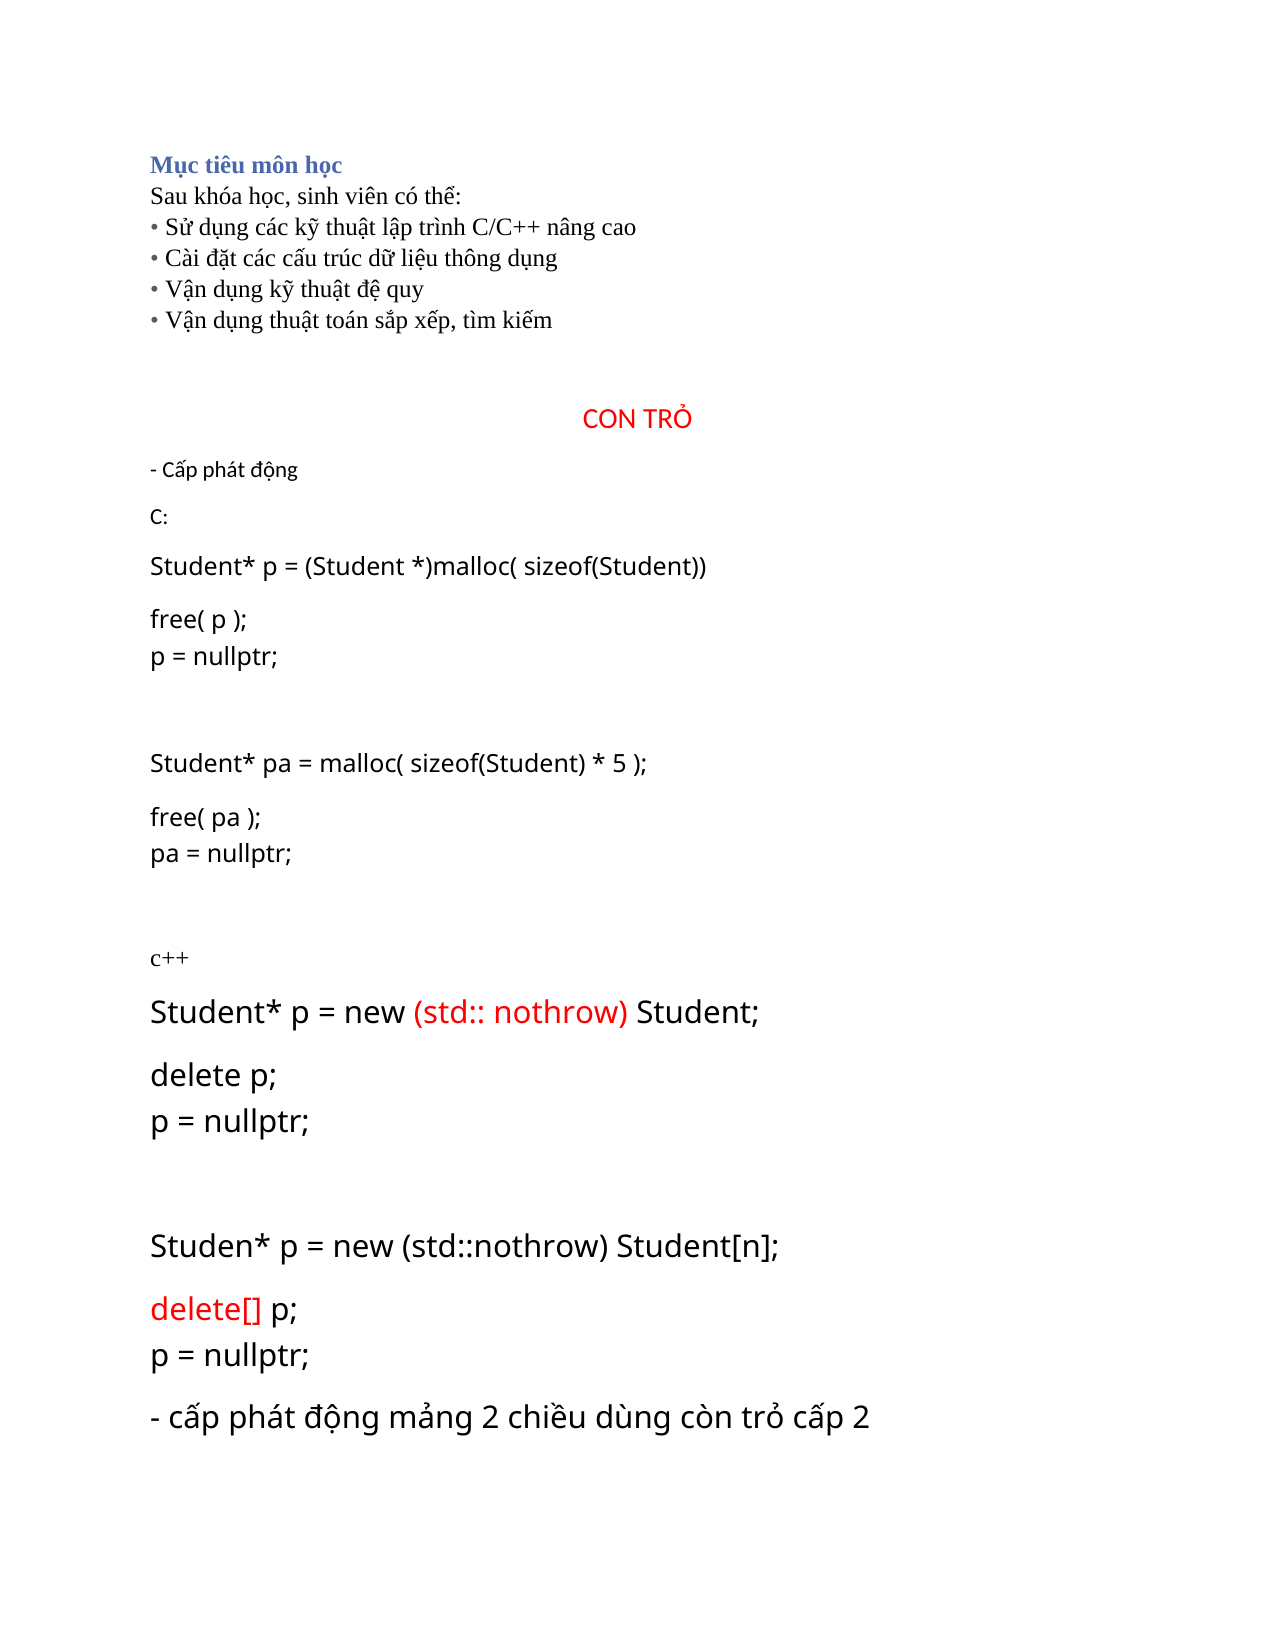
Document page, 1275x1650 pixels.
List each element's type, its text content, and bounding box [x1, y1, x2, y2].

text Student* p = (Student *)malloc( sizeof(Student)) [150, 549, 1125, 583]
text Student* pa = malloc( sizeof(Student) * 5 ); [150, 746, 1125, 780]
text Studen* p = new (std::nothrow) Student[n]; [150, 1224, 1125, 1267]
text delete p; p = nullptr; [150, 1053, 1125, 1142]
text C: [150, 502, 1125, 530]
text delete[] p; p = nullptr; [150, 1287, 1125, 1375]
text c++ [150, 943, 1125, 972]
text Mục tiêu môn học Sau khóa học, sinh viên có thể: • Sử dụng các kỹ thuật lập trình C/C++ nâng cao • Cài đặt các cấu trúc dữ liệu thông dụng • Vận dụng kỹ thuật đệ quy • Vận dụng thuật toán sắp xếp, tìm kiếm [150, 150, 1125, 334]
text free( pa ); pa = nullptr; [150, 799, 1125, 870]
text - cấp phát động mảng 2 chiều dùng còn trỏ cấp 2 [150, 1395, 1125, 1438]
text Student* p = new (std:: nothrow) Student; [150, 991, 1125, 1033]
text - Cấp phát động [150, 455, 1125, 483]
text free( p ); p = nullptr; [150, 602, 1125, 673]
text CON TRỎ [150, 400, 1125, 435]
